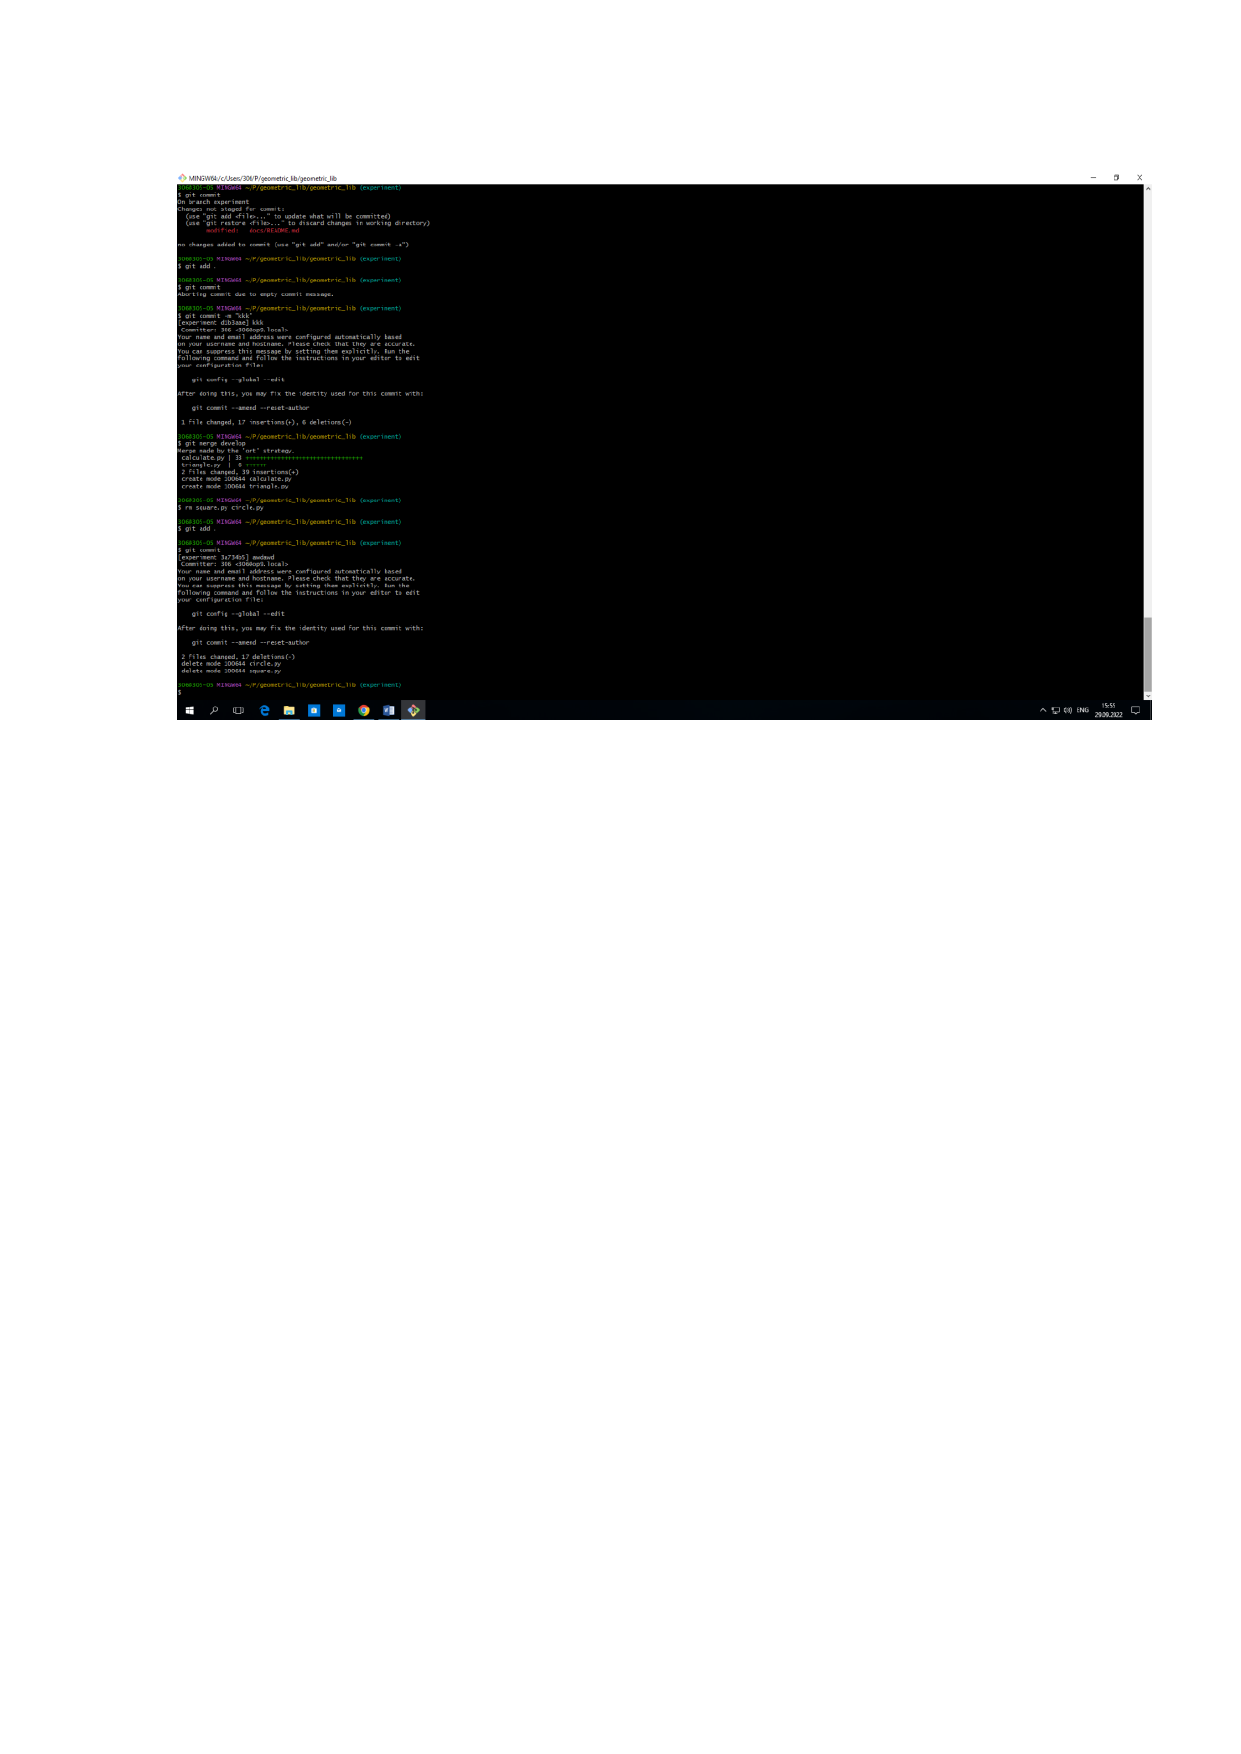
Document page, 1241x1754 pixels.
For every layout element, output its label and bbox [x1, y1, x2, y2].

picture [177, 172, 1152, 720]
